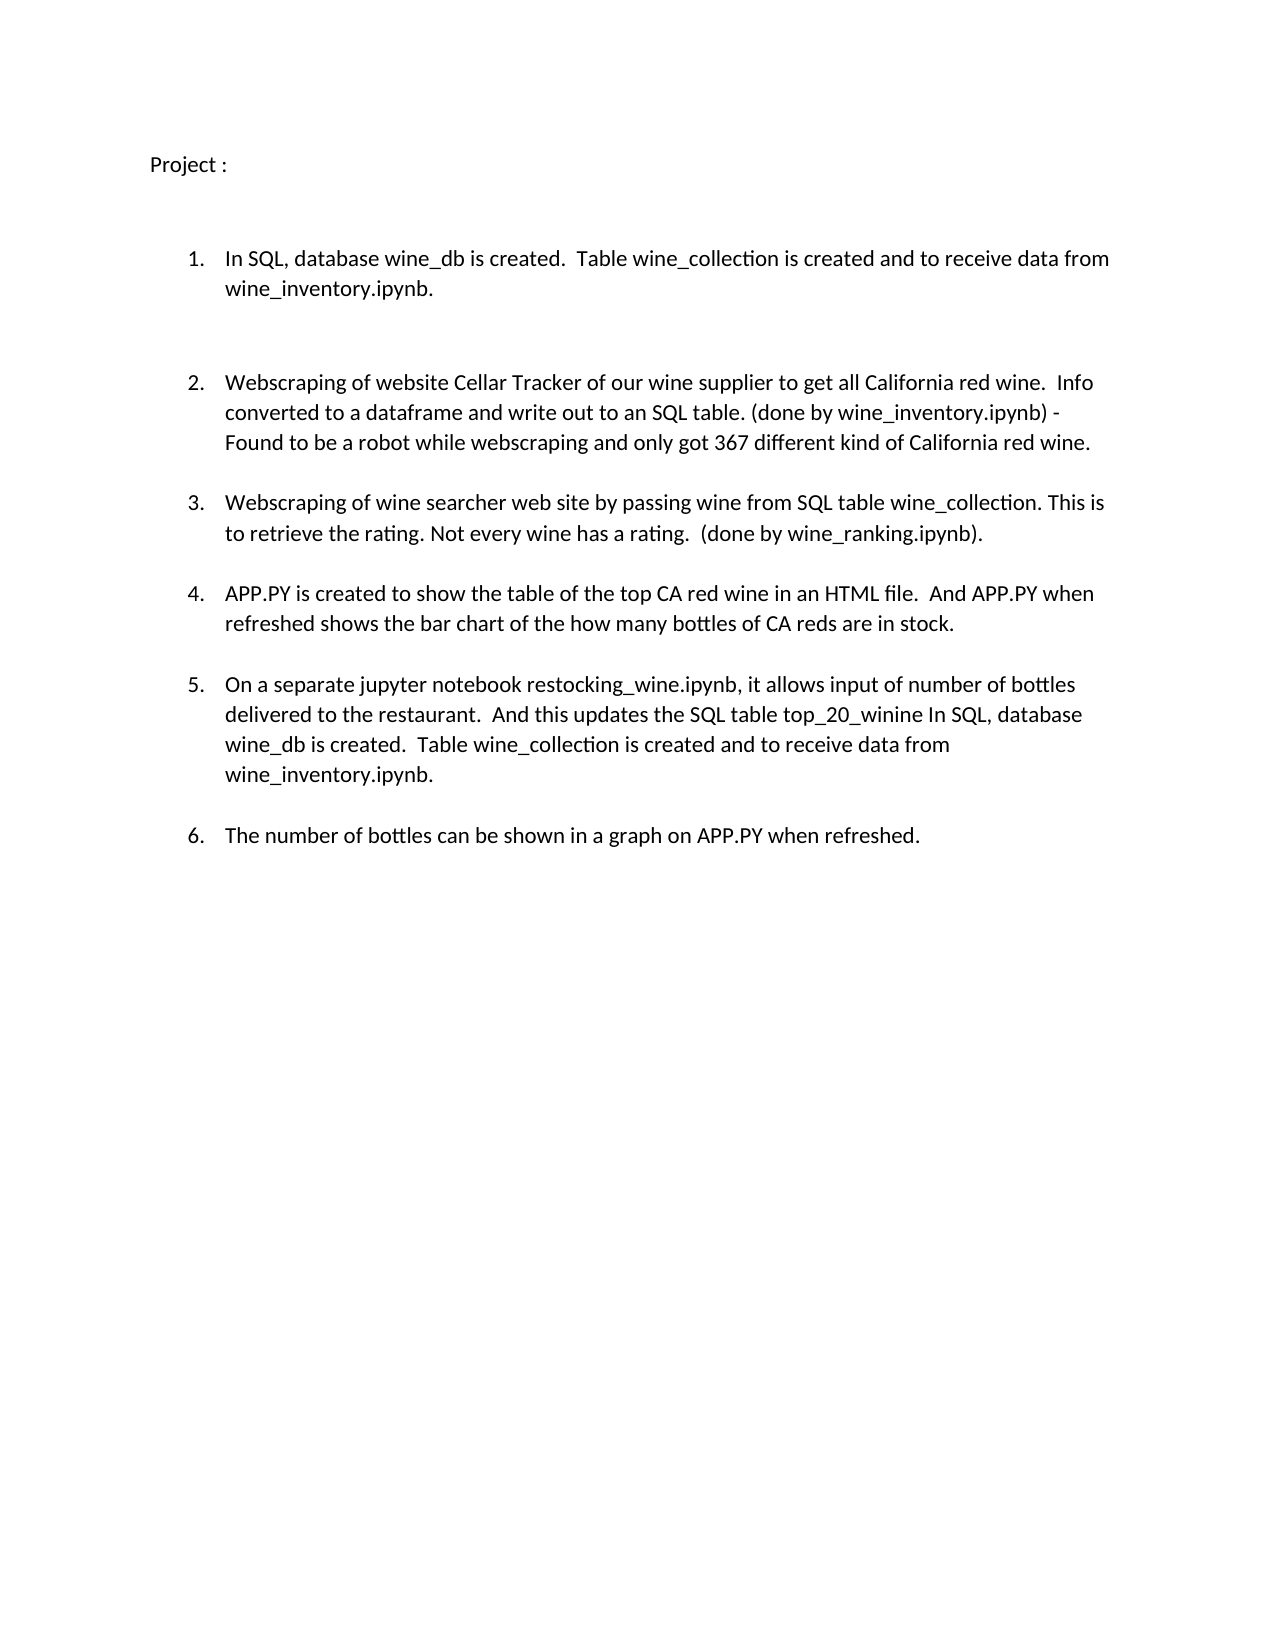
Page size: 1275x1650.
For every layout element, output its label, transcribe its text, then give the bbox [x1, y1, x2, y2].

text Project : [150, 150, 1125, 178]
list On a separate jupyter notebook restocking_wine.ipynb, it allows input of number of bottles delivered to the restaurant. And this updates the SQL table top_20_winine In SQL, database wine_db is created. Table wine_collection is created and to receive data from wine_inventory.ipynb. [187, 670, 1125, 788]
list Webscraping of website Cellar Tracker of our wine supplier to get all California red wine. Info converted to a dataframe and write out to an SQL table. (done by wine_inventory.ipynb) - Found to be a robot while webscraping and only got 367 different kind of California red wine. [187, 368, 1125, 456]
list Webscraping of wine searcher web site by passing wine from SQL table wine_collection. This is to retrieve the rating. Not every wine has a rating. (done by wine_ranking.ipynb). [187, 488, 1125, 547]
list In SQL, database wine_db is created. Table wine_collection is created and to receive data from wine_inventory.ipynb. [187, 244, 1125, 302]
list APP.PY is created to show the table of the top CA red wine in an HTML file. And APP.PY when refreshed shows the bar chart of the how many bottles of CA reds are in stock. [187, 579, 1125, 637]
list The number of bottles can be shown in a graph on APP.PY when refreshed. [187, 821, 1125, 849]
